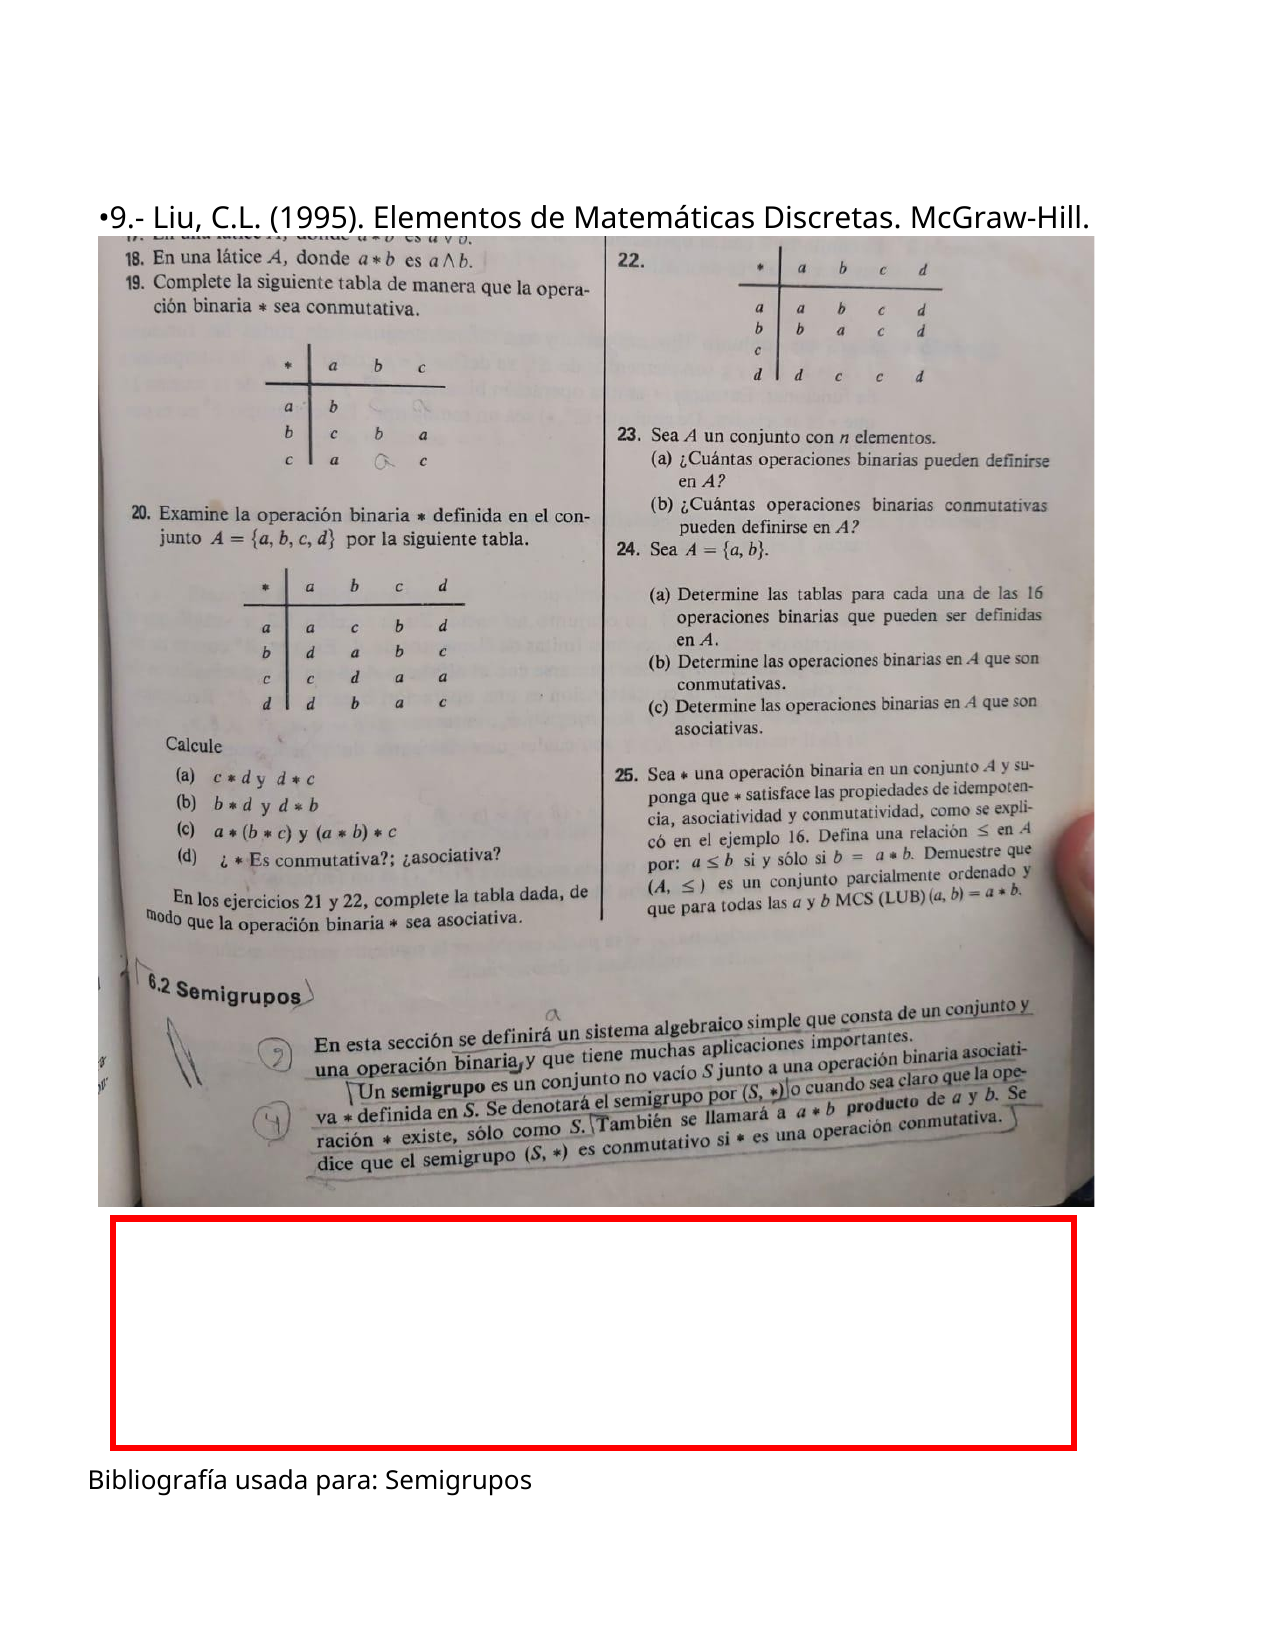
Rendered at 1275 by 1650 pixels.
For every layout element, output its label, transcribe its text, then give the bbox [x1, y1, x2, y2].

picture [98, 236, 1095, 1207]
text Bibliografía usada para: Semigrupos [87, 1462, 1221, 1497]
text •9.- Liu, C.L. (1995). Elementos de Matemáticas Discretas. McGraw-Hill. [98, 196, 1221, 236]
